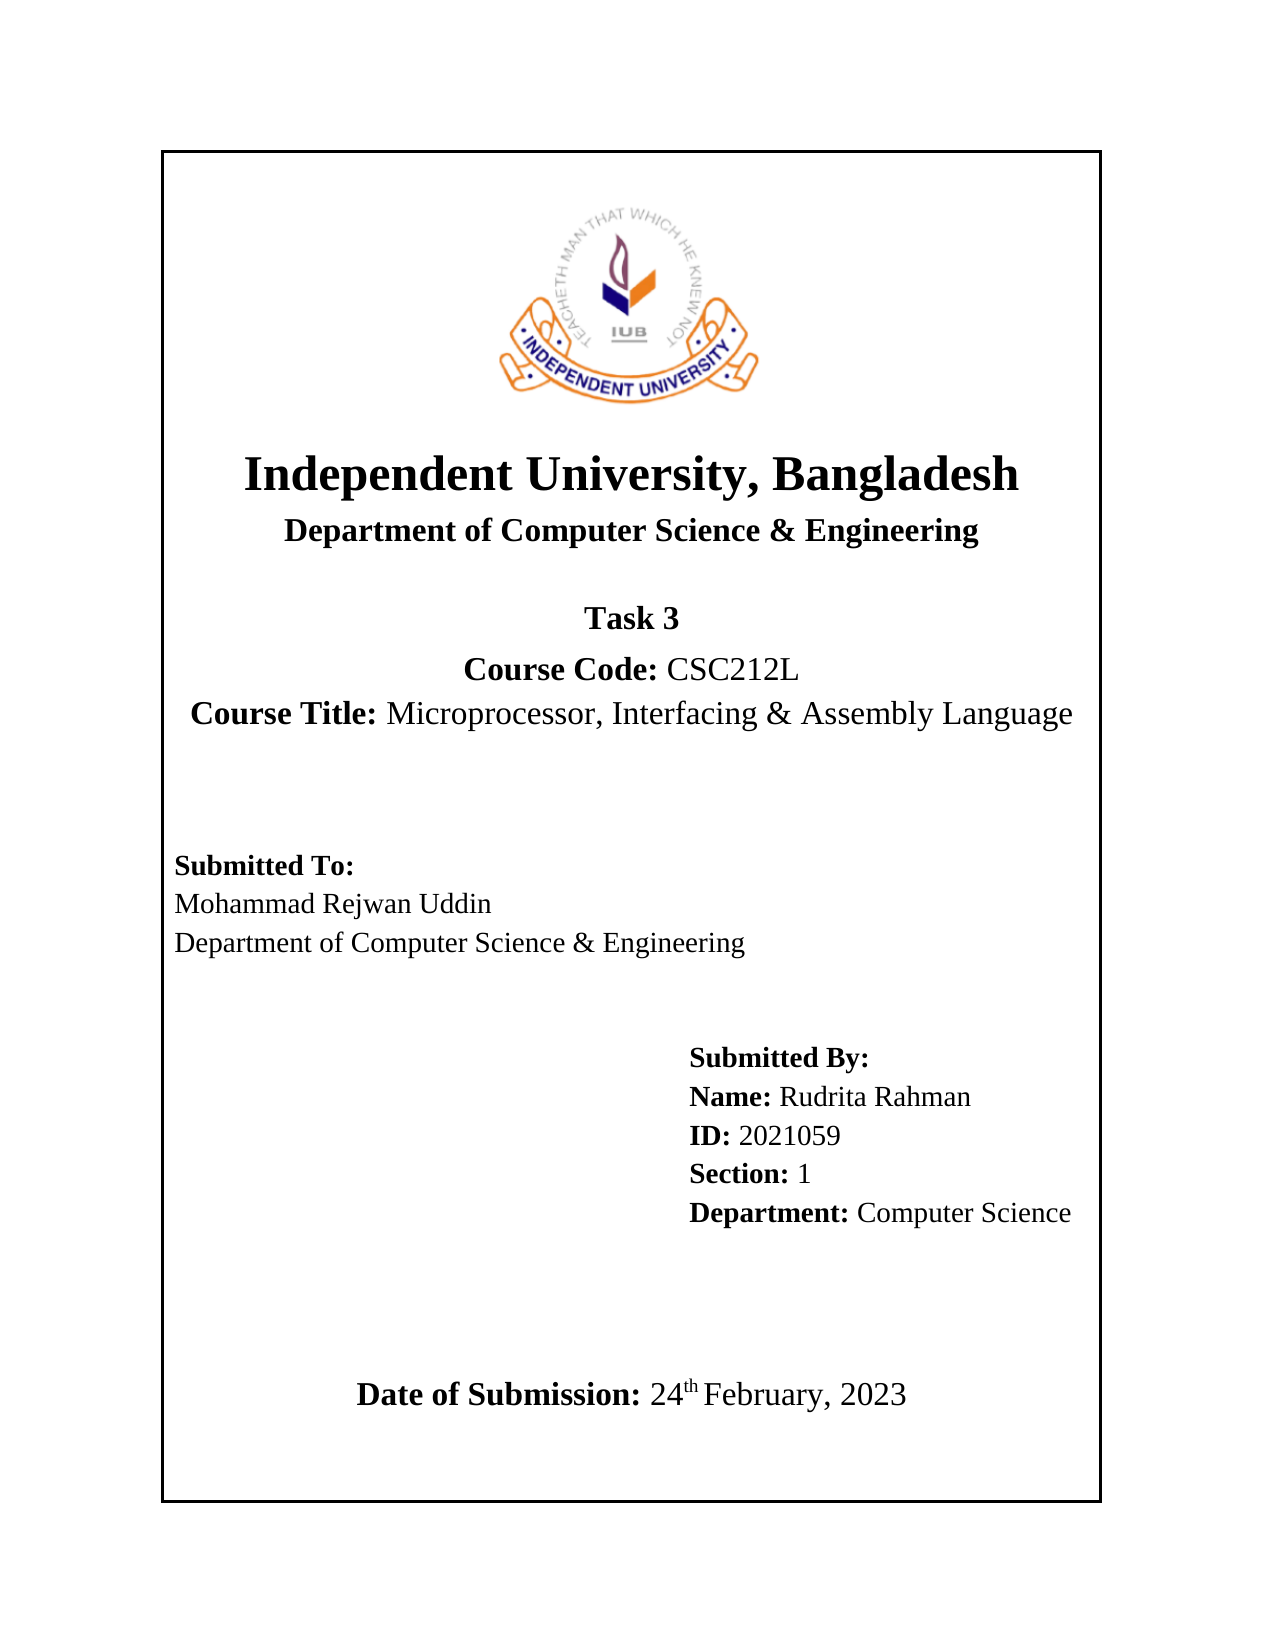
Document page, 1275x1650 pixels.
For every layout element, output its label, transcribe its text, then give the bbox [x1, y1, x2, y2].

table_header 0 Independent University, Bangladesh Department of Computer Science & Engineering Task 3 Course Code: CSC212L Course Title: Microprocessor, Interfacing & Assembly Language Submitted To: Mohammad Rejwan Uddin Department of Computer Science & Engineering Date of Submission: 24th February, 2023 [164, 153, 1099, 1500]
picture [487, 201, 776, 418]
